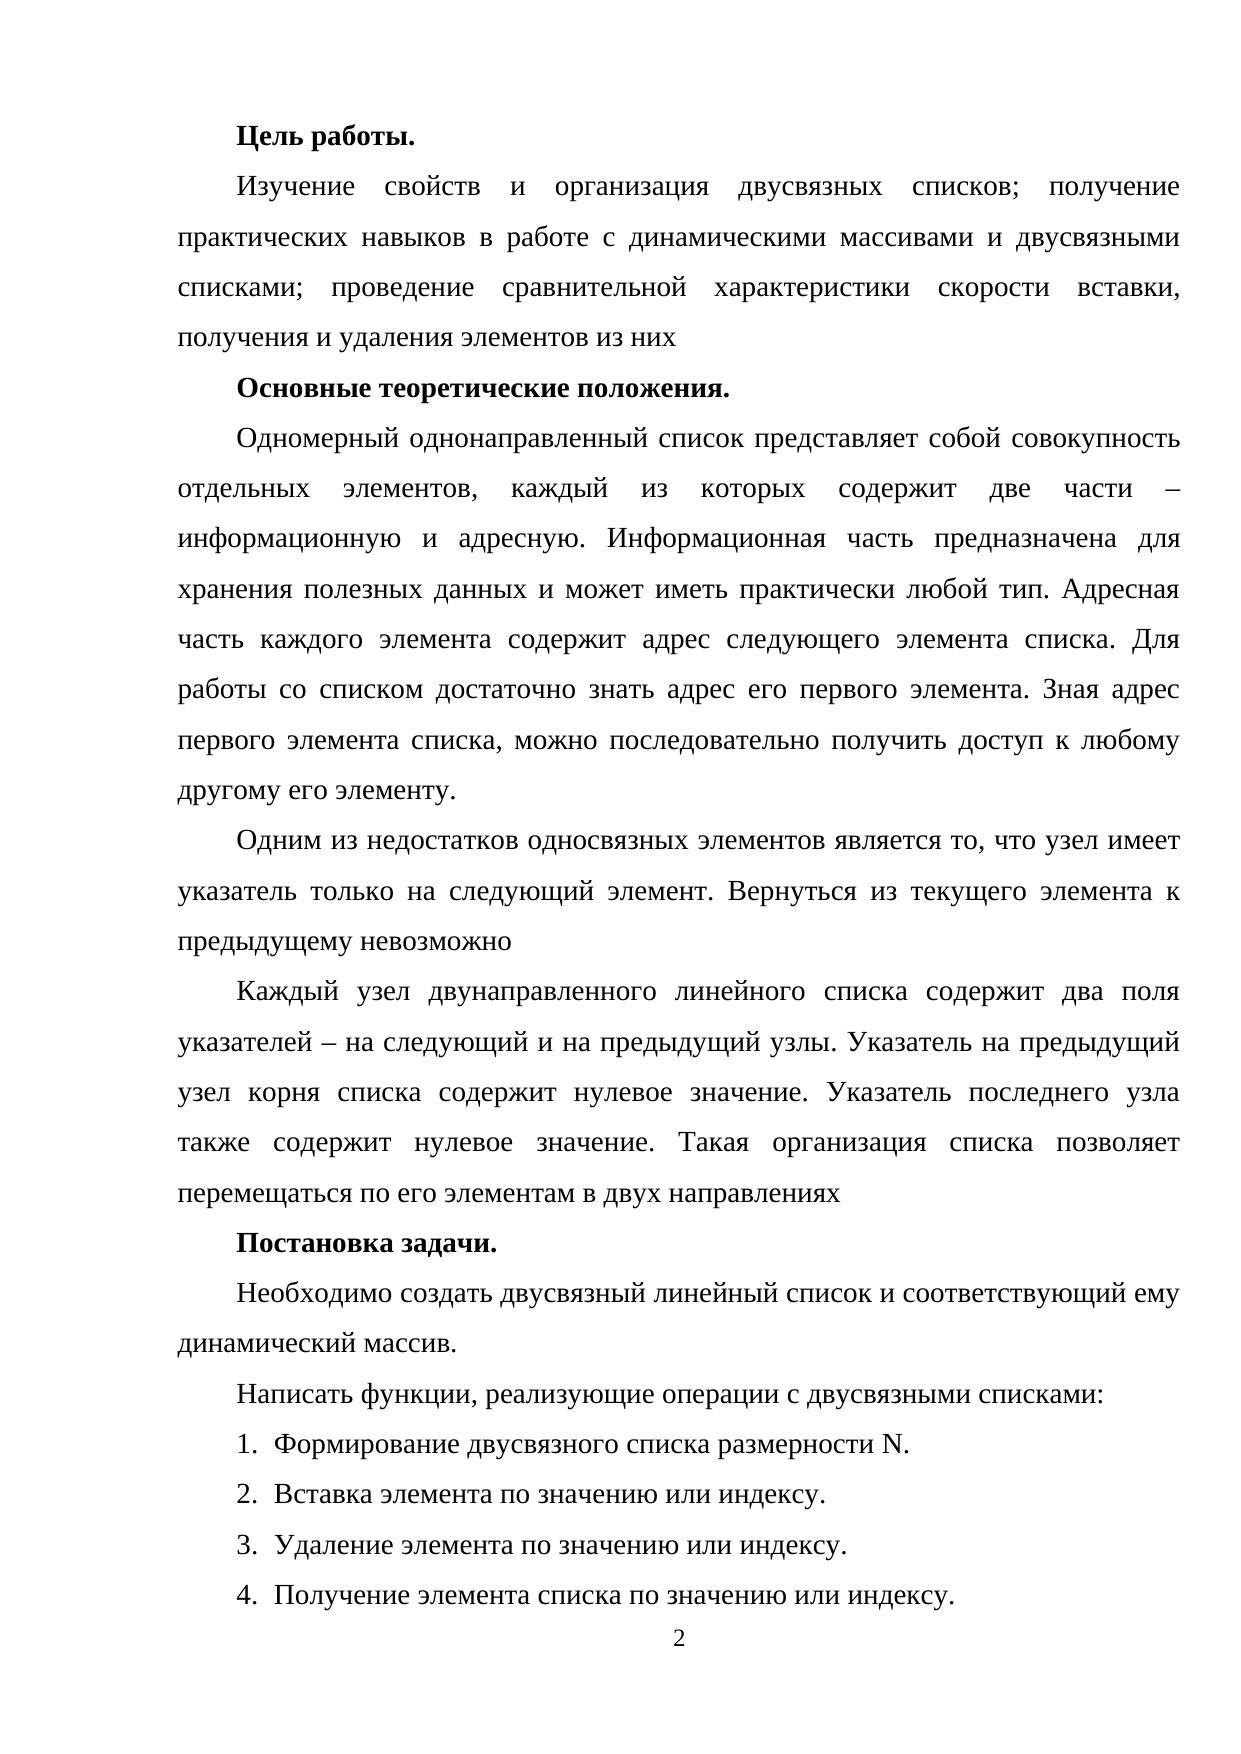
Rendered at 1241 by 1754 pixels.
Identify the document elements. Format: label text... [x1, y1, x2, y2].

text Изучение свойств и организация двусвязных списков; получение практических навыков в работе с динамическими массивами и двусвязными списками; проведение сравнительной характеристики скорости вставки, получения и удаления элементов из них [177, 168, 1181, 353]
list Формирование двусвязного списка размерности N. [236, 1426, 1181, 1460]
text Каждый узел двунаправленного линейного списка содержит два поля указателей – на следующий и на предыдущий узлы. Указатель на предыдущий узел корня списка содержит нулевое значение. Указатель последнего узла также содержит нулевое значение. Такая организация списка позволяет перемещаться по его элементам в двух направлениях [177, 973, 1181, 1208]
text Написать функции, реализующие операции с двусвязными списками: [177, 1376, 1181, 1409]
text Необходимо создать двусвязный линейный список и соответствующий ему динамический массив. [177, 1275, 1181, 1359]
list Удаление элемента по значению или индексу. [236, 1527, 1181, 1560]
text Одним из недостатков односвязных элементов является то, что узел имеет указатель только на следующий элемент. Вернуться из текущего элемента к предыдущему невозможно [177, 822, 1181, 957]
text Постановка задачи. [177, 1225, 1181, 1258]
text Одномерный однонаправленный список представляет собой совокупность отдельных элементов, каждый из которых содержит две части – информационную и адресную. Информационная часть предназначена для хранения полезных данных и может иметь практически любой тип. Адресная часть каждого элемента содержит адрес следующего элемента списка. Для работы со списком достаточно знать адрес его первого элемента. Зная адрес первого элемента списка, можно последовательно получить доступ к любому другому его элементу. [177, 420, 1181, 806]
text Цель работы. [177, 118, 1181, 152]
text Основные теоретические положения. [177, 370, 1181, 403]
list Вставка элемента по значению или индексу. [236, 1477, 1181, 1510]
list Получение элемента списка по значению или индексу. [236, 1577, 1181, 1611]
